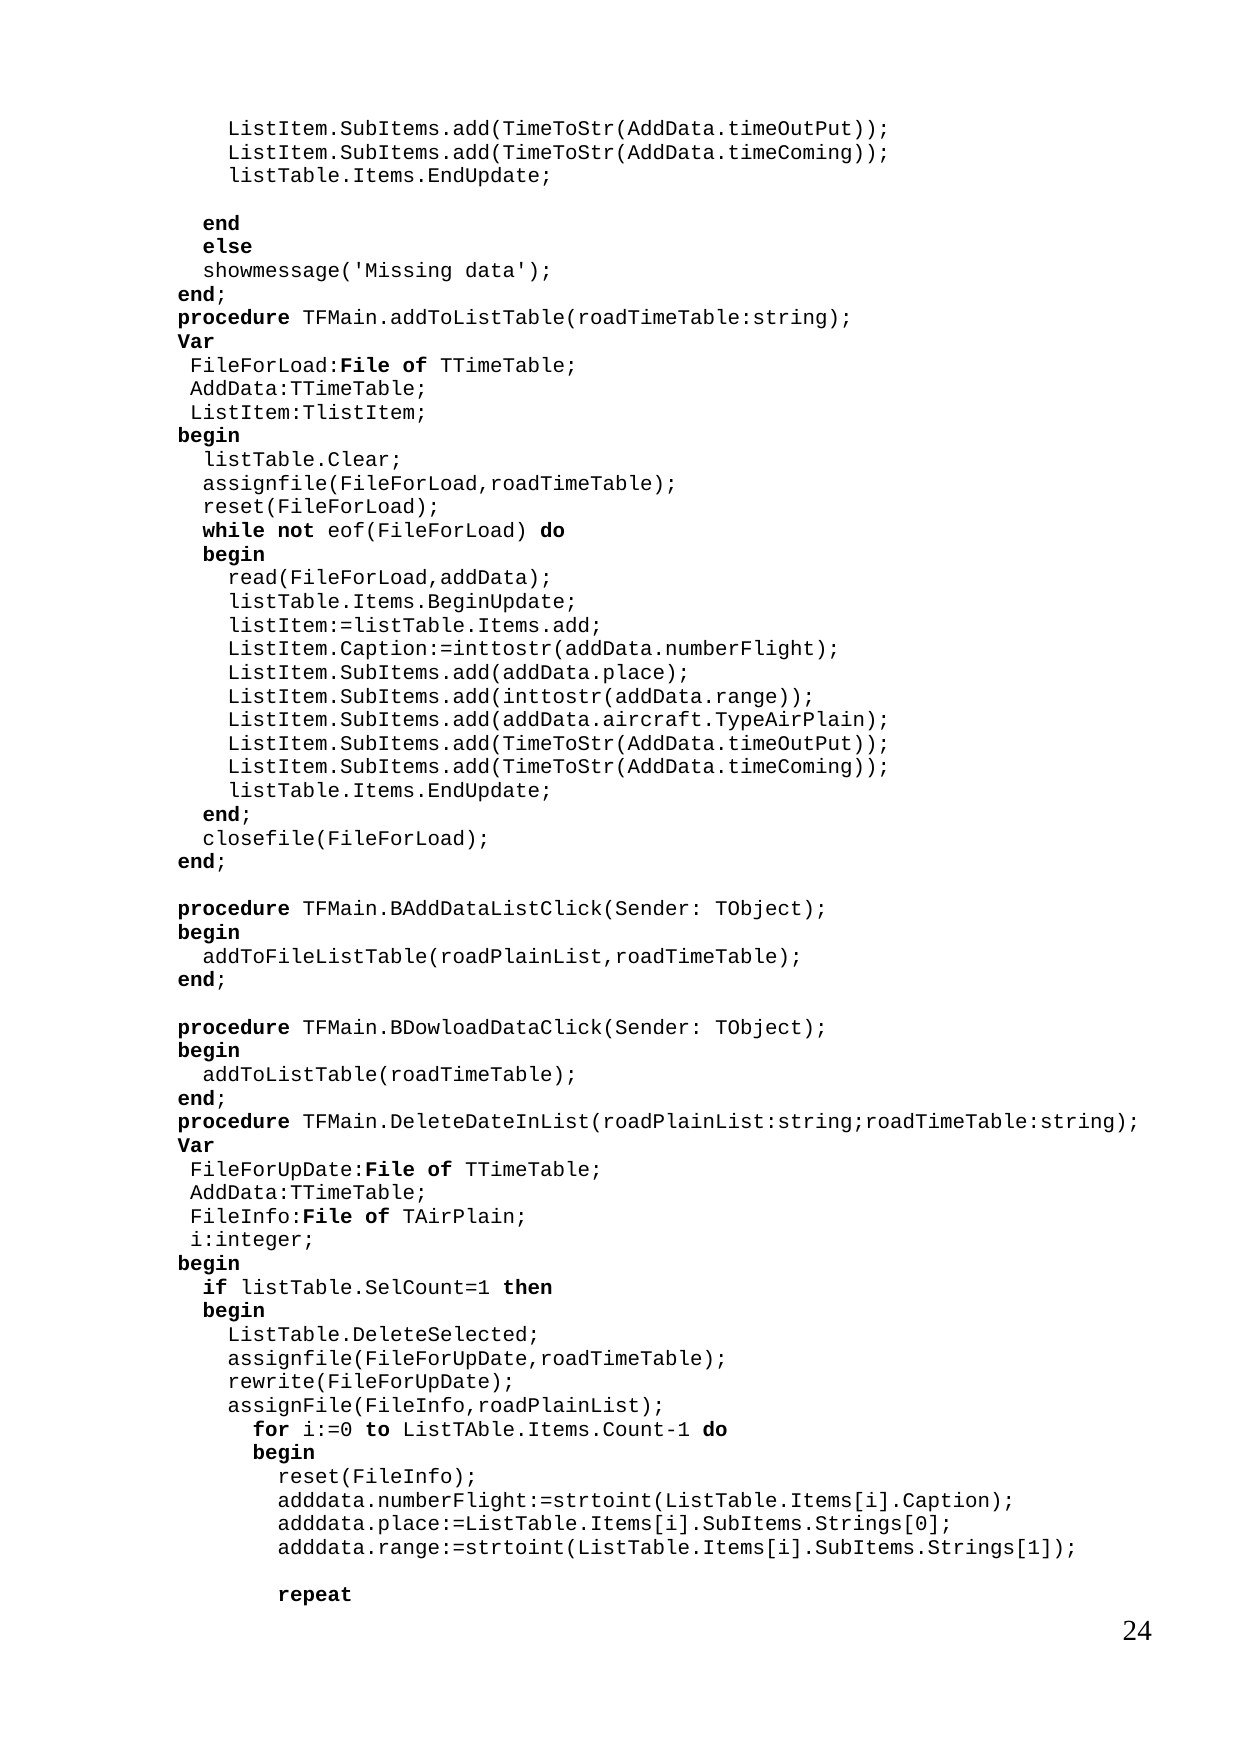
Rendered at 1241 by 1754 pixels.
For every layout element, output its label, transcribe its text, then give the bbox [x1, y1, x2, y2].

text ListItem.SubItems.add(addData.place); [177, 662, 1152, 686]
text ListItem.SubItems.add(addData.aircraft.TypeAirPlain); [177, 709, 1152, 733]
text begin [177, 922, 1152, 946]
text AddData:TTimeTable; [177, 378, 1152, 402]
text addToListTable(roadTimeTable); [177, 1064, 1152, 1088]
text end; [177, 1088, 1152, 1111]
text reset(FileInfo); [177, 1466, 1152, 1489]
text AddData:TTimeTable; [177, 1182, 1152, 1206]
text rewrite(FileForUpDate); [177, 1371, 1152, 1395]
text assignfile(FileForLoad,roadTimeTable); [177, 473, 1152, 496]
text repeat [177, 1584, 1152, 1608]
text begin [177, 426, 1152, 449]
text listTable.Items.EndUpdate; [177, 165, 1152, 189]
text assignfile(FileForUpDate,roadTimeTable); [177, 1348, 1152, 1371]
text begin [177, 1442, 1152, 1466]
text adddata.range:=strtoint(ListTable.Items[i].SubItems.Strings[1]); [177, 1537, 1152, 1561]
text FileInfo:File of TAirPlain; [177, 1206, 1152, 1229]
text if listTable.SelCount=1 then [177, 1277, 1152, 1300]
text ListItem:TlistItem; [177, 402, 1152, 426]
text for i:=0 to ListTAble.Items.Count-1 do [177, 1419, 1152, 1442]
text reset(FileForLoad); [177, 496, 1152, 520]
text procedure TFMain.addToListTable(roadTimeTable:string); [177, 307, 1152, 331]
text end [177, 213, 1152, 236]
text addToFileListTable(roadPlainList,roadTimeTable); [177, 946, 1152, 969]
text procedure TFMain.BAddDataListClick(Sender: TObject); [177, 898, 1152, 922]
text listTable.Items.BeginUpdate; [177, 591, 1152, 615]
text FileForLoad:File of TTimeTable; [177, 354, 1152, 378]
text listTable.Clear; [177, 449, 1152, 473]
text ListItem.Caption:=inttostr(addData.numberFlight); [177, 638, 1152, 662]
text Var [177, 331, 1152, 354]
text ListItem.SubItems.add(TimeToStr(AddData.timeOutPut)); [177, 118, 1152, 142]
text procedure TFMain.BDowloadDataClick(Sender: TObject); [177, 1017, 1152, 1040]
text adddata.place:=ListTable.Items[i].SubItems.Strings[0]; [177, 1513, 1152, 1537]
text else [177, 236, 1152, 260]
text begin [177, 1040, 1152, 1064]
text assignFile(FileInfo,roadPlainList); [177, 1395, 1152, 1419]
text end; [177, 969, 1152, 993]
text ListItem.SubItems.add(TimeToStr(AddData.timeComing)); [177, 757, 1152, 780]
text end; [177, 804, 1152, 827]
text read(FileForLoad,addData); [177, 567, 1152, 591]
text begin [177, 1300, 1152, 1324]
text begin [177, 544, 1152, 567]
text closefile(FileForLoad); [177, 827, 1152, 851]
text i:integer; [177, 1229, 1152, 1253]
text listItem:=listTable.Items.add; [177, 615, 1152, 638]
text end; [177, 851, 1152, 875]
text ListItem.SubItems.add(inttostr(addData.range)); [177, 686, 1152, 709]
text procedure TFMain.DeleteDateInList(roadPlainList:string;roadTimeTable:string); [177, 1111, 1152, 1135]
text end; [177, 284, 1152, 307]
text ListTable.DeleteSelected; [177, 1324, 1152, 1348]
text while not eof(FileForLoad) do [177, 520, 1152, 544]
text begin [177, 1253, 1152, 1277]
text ListItem.SubItems.add(TimeToStr(AddData.timeComing)); [177, 142, 1152, 165]
text Var [177, 1135, 1152, 1158]
text showmessage('Missing data'); [177, 260, 1152, 284]
text listTable.Items.EndUpdate; [177, 780, 1152, 804]
text ListItem.SubItems.add(TimeToStr(AddData.timeOutPut)); [177, 733, 1152, 757]
text FileForUpDate:File of TTimeTable; [177, 1158, 1152, 1182]
text adddata.numberFlight:=strtoint(ListTable.Items[i].Caption); [177, 1489, 1152, 1513]
